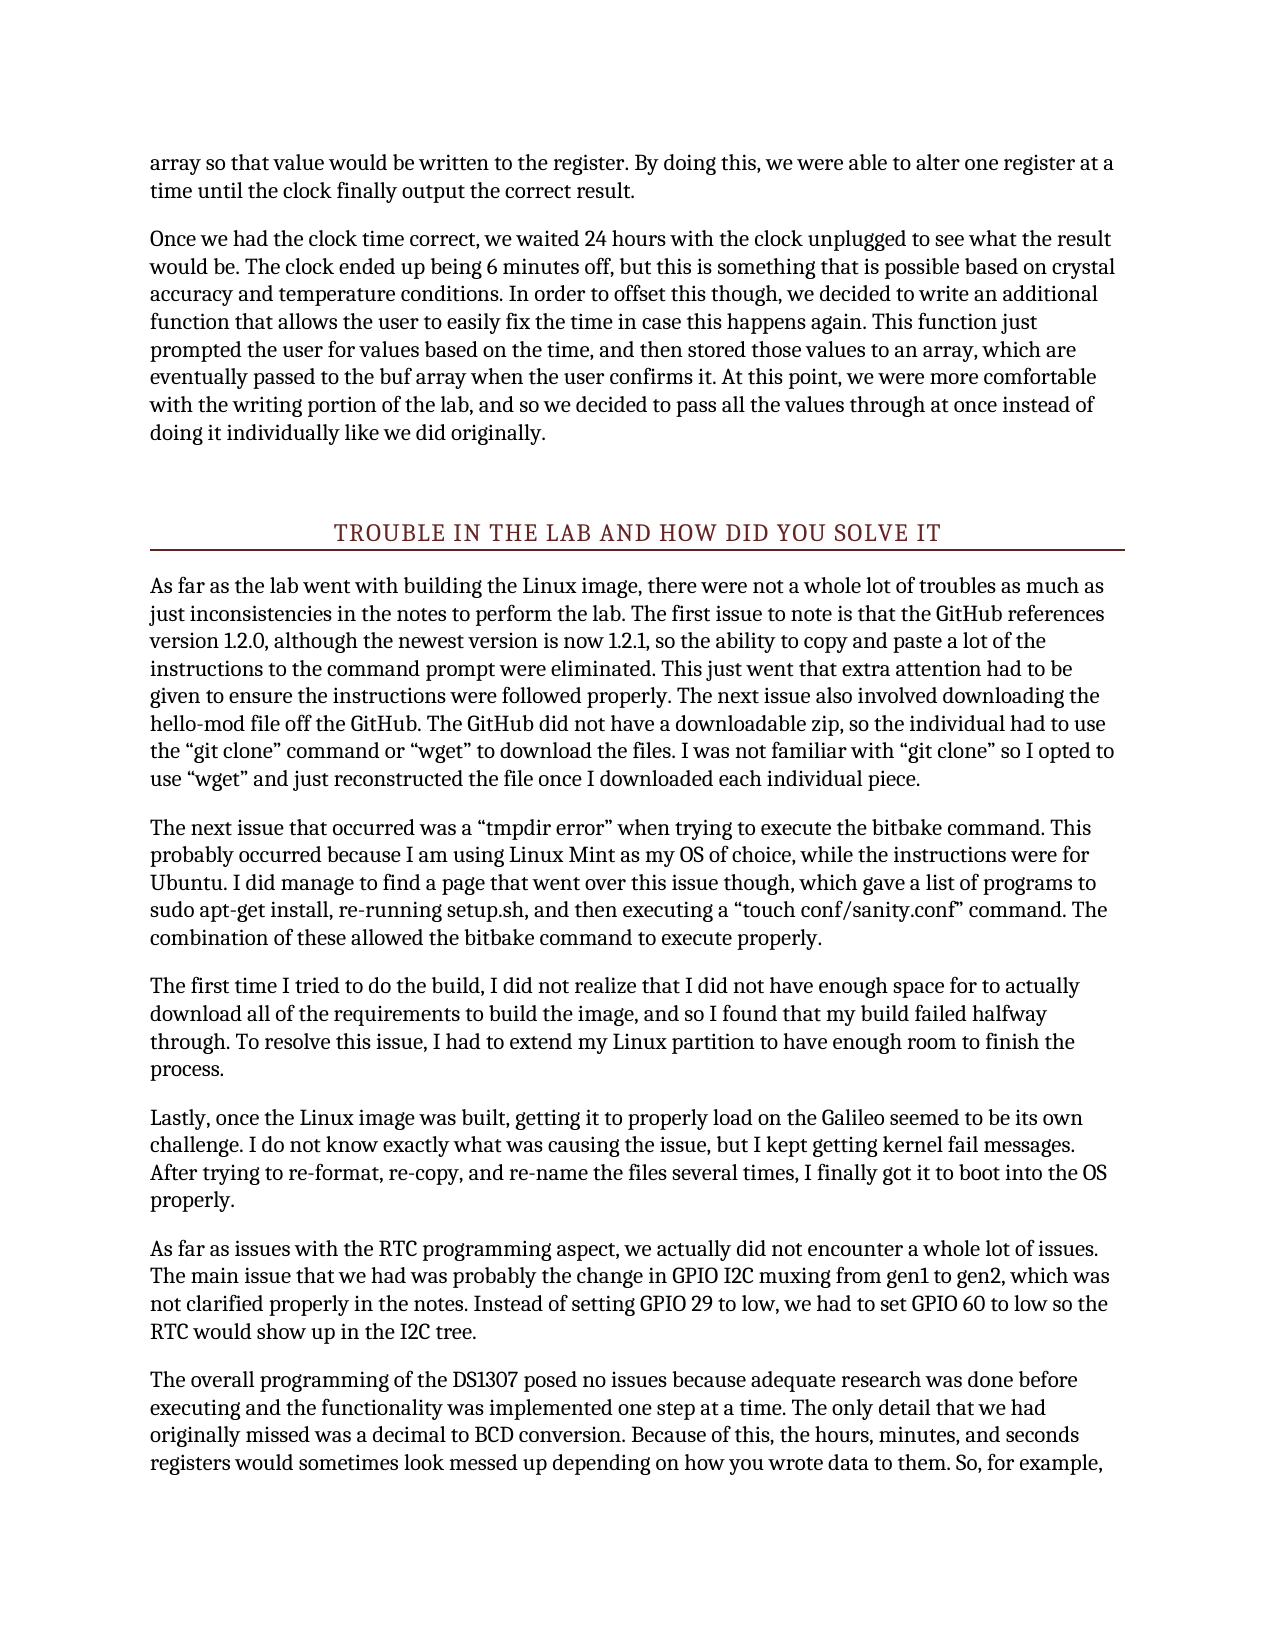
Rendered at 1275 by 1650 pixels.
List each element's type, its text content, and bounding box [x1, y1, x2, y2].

text The first time I tried to do the build, I did not realize that I did not have enough space for to actually download all of the requirements to build the image, and so I found that my build failed halfway through. To resolve this issue, I had to extend my Linux partition to have enough room to finish the process. [150, 973, 1125, 1082]
text As far as the lab went with building the Linux image, there were not a whole lot of troubles as much as just inconsistencies in the notes to perform the lab. The first issue to note is that the GitHub references version 1.2.0, although the newest version is now 1.2.1, so the ability to copy and paste a lot of the instructions to the command prompt were eliminated. This just went that extra attention had to be given to ensure the instructions were followed properly. The next issue also involved downloading the hello-mod file off the GitHub. The GitHub did not have a downloadable zip, so the individual had to use the “git clone” command or “wget” to download the files. I was not familiar with “git clone” so I opted to use “wget” and just reconstructed the file once I downloaded each individual piece. [150, 573, 1125, 792]
text Lastly, once the Linux image was built, getting it to properly load on the Galileo seemed to be its own challenge. I do not know exactly what was causing the issue, but I kept getting kernel fail messages. After trying to re-format, re-copy, and re-name the files several times, I finally got it to boot into the OS properly. [150, 1104, 1125, 1214]
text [150, 150, 1125, 204]
subtitle Trouble in the lab and how did you solve it [150, 488, 1125, 549]
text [150, 1367, 1125, 1476]
text The next issue that occurred was a “tmpdir error” when trying to execute the bitbake command. This probably occurred because I am using Linux Mint as my OS of choice, while the instructions were for Ubuntu. I did manage to find a page that went over this issue though, which gave a list of programs to sudo apt-get install, re-running setup.sh, and then executing a “touch conf/sanity.conf” command. The combination of these allowed the bitbake command to execute properly. [150, 814, 1125, 951]
text Once we had the clock time correct, we waited 24 hours with the clock unplugged to see what the result would be. The clock ended up being 6 minutes off, but this is something that is possible based on crystal accuracy and temperature conditions. In order to offset this though, we decided to write an additional function that allows the user to easily fix the time in case this happens again. This function just prompted the user for values based on the time, and then stored those values to an array, which are eventually passed to the buf array when the user confirms it. At this point, we were more comfortable with the writing portion of the lab, and so we decided to pass all the values through at once instead of doing it individually like we did originally. [150, 226, 1125, 446]
text As far as issues with the RTC programming aspect, we actually did not encounter a whole lot of issues. The main issue that we had was probably the change in GPIO I2C muxing from gen1 to gen2, which was not clarified properly in the notes. Instead of setting GPIO 29 to low, we had to set GPIO 60 to low so the RTC would show up in the I2C tree. [150, 1236, 1125, 1345]
